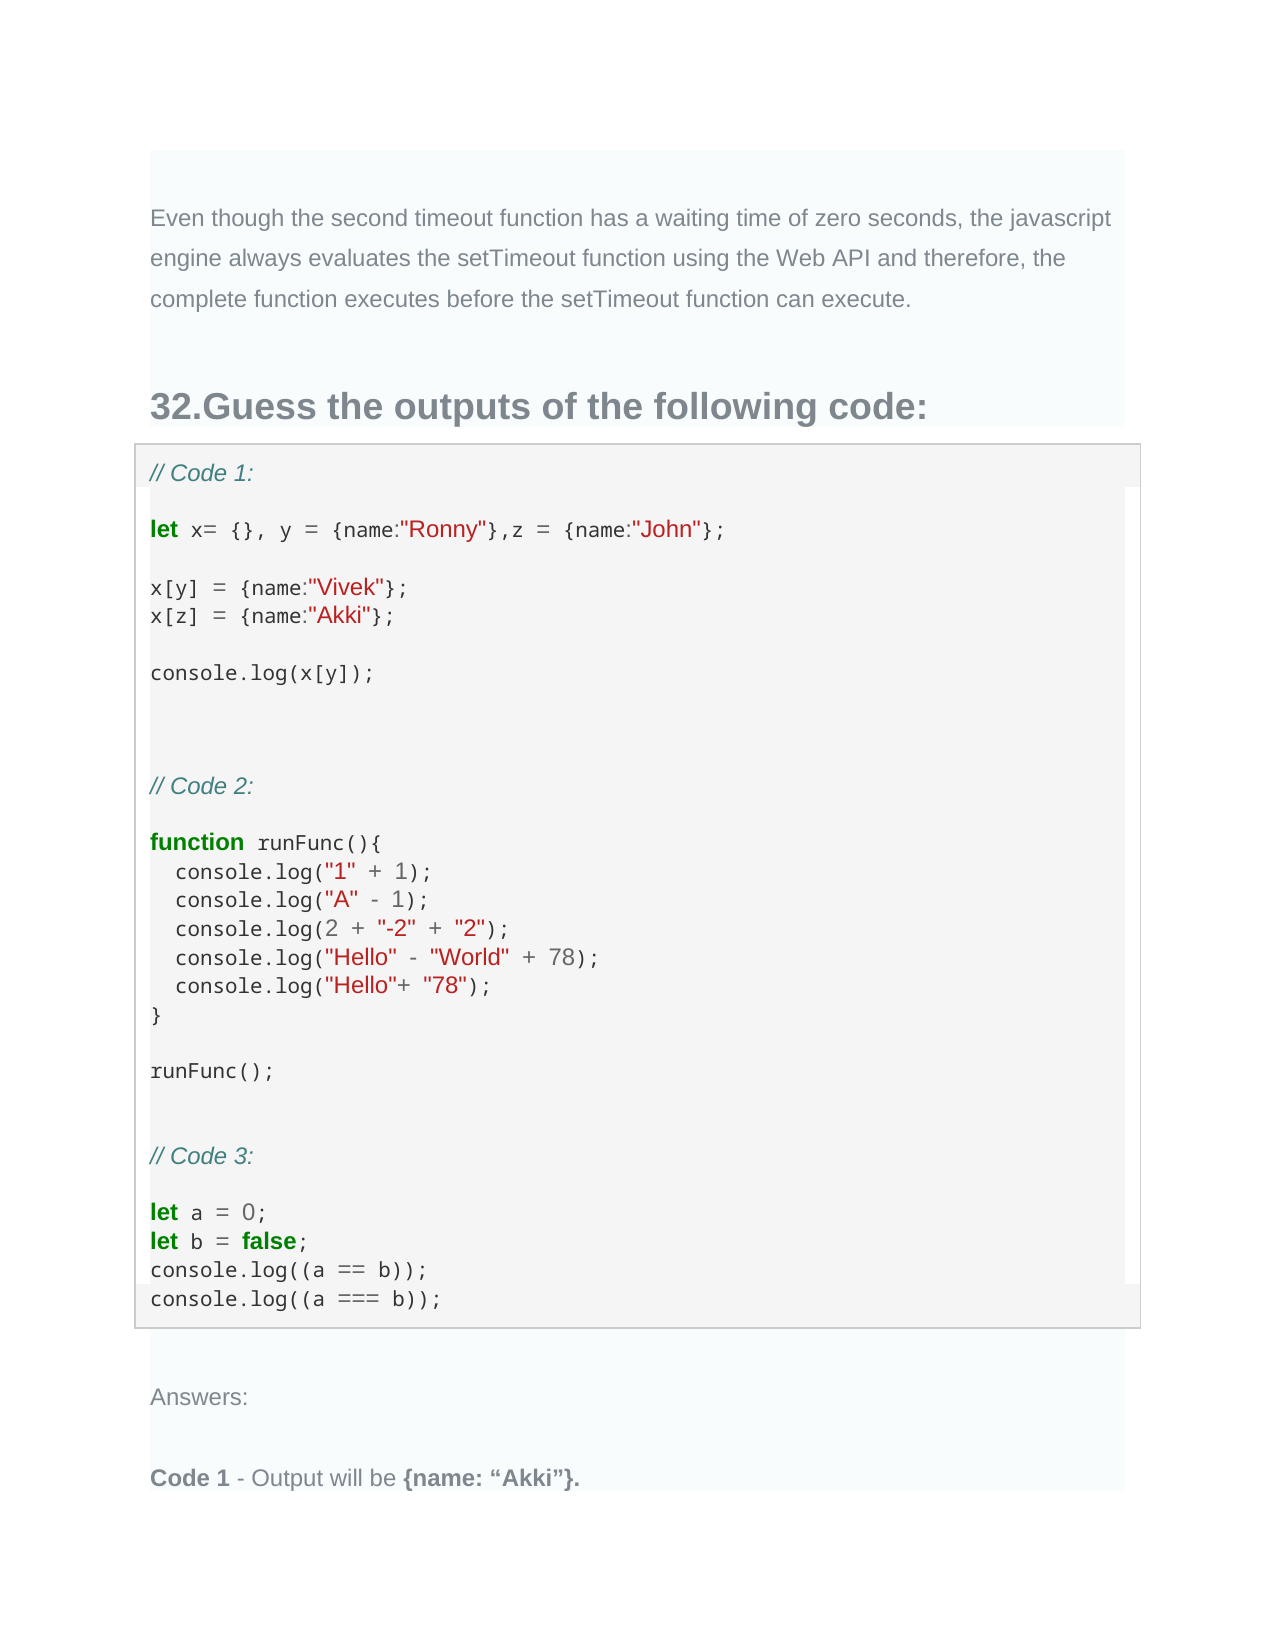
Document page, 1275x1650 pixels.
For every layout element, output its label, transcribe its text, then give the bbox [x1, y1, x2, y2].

text console.log((a == b)); [150, 1255, 1125, 1268]
text console.log("Hello" - "World" + 78); [150, 942, 1125, 971]
text console.log("A" - 1); [150, 885, 1125, 914]
text console.log("Hello"+ "78"); [150, 971, 1125, 1000]
text let b = false; [150, 1227, 1125, 1255]
text let a = 0; [150, 1198, 1125, 1227]
text // Code 1: [136, 445, 1140, 487]
text runFunc(); [150, 1057, 1125, 1085]
text // Code 2: [150, 772, 1125, 799]
text Even though the second timeout function has a waiting time of zero seconds, the javascript engine always evaluates the setTimeout function using the Web API and therefore, the complete function executes before the setTimeout function can execute. [150, 150, 1125, 353]
text x[z] = {name:"Akki"}; [150, 601, 1125, 630]
text 32.Guess the outputs of the following code: [150, 384, 1125, 427]
text let x= {}, y = {name:"Ronny"},z = {name:"John"}; [150, 515, 1125, 544]
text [150, 1329, 1125, 1491]
text // Code 3: [150, 1142, 1125, 1169]
text x[y] = {name:"Vivek"}; [150, 572, 1125, 601]
text } [150, 1000, 1125, 1028]
text function runFunc(){ [150, 828, 1125, 857]
text console.log((a === b)); [136, 1268, 1140, 1327]
text console.log(2 + "-2" + "2"); [150, 914, 1125, 942]
text console.log(x[y]); [150, 658, 1125, 687]
text console.log("1" + 1); [150, 857, 1125, 885]
